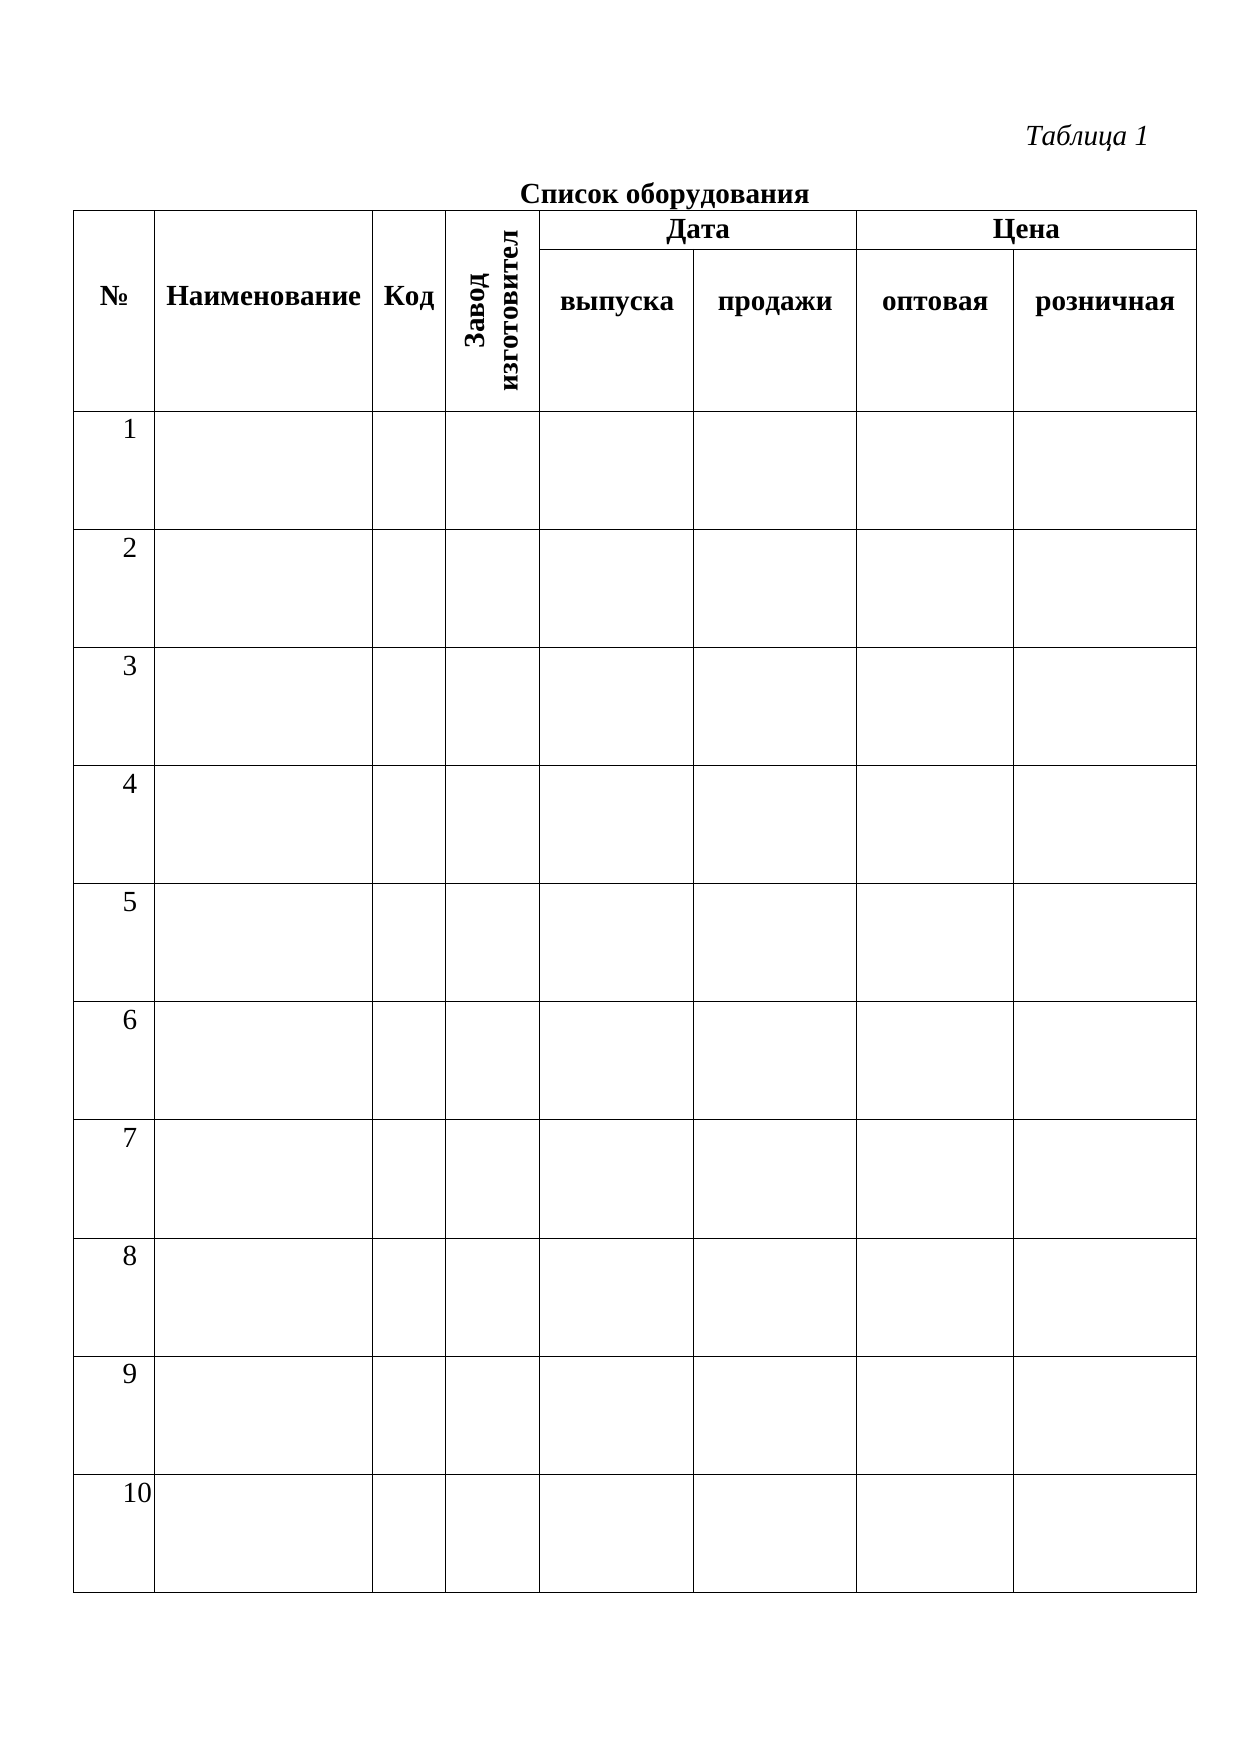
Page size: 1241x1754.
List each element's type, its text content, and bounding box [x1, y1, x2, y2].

table_cell [446, 1475, 539, 1592]
table_cell [446, 884, 539, 1001]
table_cell розничная [1014, 250, 1196, 411]
table_cell [373, 1239, 445, 1356]
table_cell [446, 530, 539, 647]
table_cell [155, 1357, 372, 1474]
table_cell [857, 530, 1013, 647]
table_cell [373, 1120, 445, 1237]
table_header Дата [540, 211, 856, 249]
table_cell [74, 1002, 154, 1119]
table_cell [540, 884, 693, 1001]
table_cell [1014, 1357, 1196, 1474]
table_cell [446, 1120, 539, 1237]
table_cell [155, 766, 372, 883]
table_cell [1014, 648, 1196, 765]
table_cell [1014, 766, 1196, 883]
table_header Код [373, 211, 445, 411]
table_cell [540, 530, 693, 647]
text Таблица 1 [177, 118, 1152, 152]
table_cell [540, 1002, 693, 1119]
table_cell [857, 766, 1013, 883]
table_cell [74, 884, 154, 1001]
table_cell [857, 884, 1013, 1001]
table_cell [694, 766, 856, 883]
table_cell [446, 412, 539, 529]
table_header № [74, 211, 154, 411]
table_cell [1014, 412, 1196, 529]
table_cell [540, 412, 693, 529]
table_cell [694, 884, 856, 1001]
table_cell [155, 530, 372, 647]
table_header Цена [857, 211, 1196, 249]
table_cell [694, 1357, 856, 1474]
table_cell [1014, 1239, 1196, 1356]
table_cell [155, 1002, 372, 1119]
table_cell [857, 1120, 1013, 1237]
table_cell [857, 1357, 1013, 1474]
table_cell [373, 1357, 445, 1474]
table_cell [857, 648, 1013, 765]
table_cell [373, 648, 445, 765]
table_cell [446, 1357, 539, 1474]
table_cell [694, 648, 856, 765]
table_cell [540, 1475, 693, 1592]
table_cell [540, 766, 693, 883]
table_cell [373, 412, 445, 529]
table_cell [446, 1002, 539, 1119]
table_cell [155, 1239, 372, 1356]
table_cell [155, 1475, 372, 1592]
subtitle Список оборудования [177, 177, 1152, 210]
table_cell [155, 648, 372, 765]
table_cell [1014, 1002, 1196, 1119]
table_cell [857, 1239, 1013, 1356]
table_cell [540, 1239, 693, 1356]
table_cell [446, 648, 539, 765]
table_cell [74, 648, 154, 765]
table_cell [155, 1120, 372, 1237]
table_cell [694, 1002, 856, 1119]
table_cell [1014, 884, 1196, 1001]
table_cell [373, 766, 445, 883]
table_cell продажи [694, 250, 856, 411]
table_cell [155, 884, 372, 1001]
table_cell [694, 412, 856, 529]
table_cell [857, 1475, 1013, 1592]
table_cell [74, 1475, 154, 1592]
table_cell [694, 530, 856, 647]
table_cell оптовая [857, 250, 1013, 411]
table_header Завод изготовитель [446, 211, 539, 411]
table_cell [74, 1120, 154, 1237]
table_cell выпуска [540, 250, 693, 411]
table_cell [1014, 1120, 1196, 1237]
table_cell [74, 1239, 154, 1356]
table_cell [540, 1120, 693, 1237]
table_cell [857, 412, 1013, 529]
table_cell [74, 530, 154, 647]
table_cell [1014, 530, 1196, 647]
table_cell [857, 1002, 1013, 1119]
table_cell [373, 530, 445, 647]
table_cell [373, 1002, 445, 1119]
table_cell [155, 412, 372, 529]
table_cell [74, 766, 154, 883]
table_cell [694, 1475, 856, 1592]
table_cell [1014, 1475, 1196, 1592]
table_cell [540, 1357, 693, 1474]
table_cell [694, 1120, 856, 1237]
table_header Наименование [155, 211, 372, 411]
table_cell [694, 1239, 856, 1356]
table_cell [446, 1239, 539, 1356]
table_cell [74, 412, 154, 529]
table_cell [373, 1475, 445, 1592]
table_cell [74, 1357, 154, 1474]
table_cell [373, 884, 445, 1001]
table_cell [540, 648, 693, 765]
table_cell [446, 766, 539, 883]
